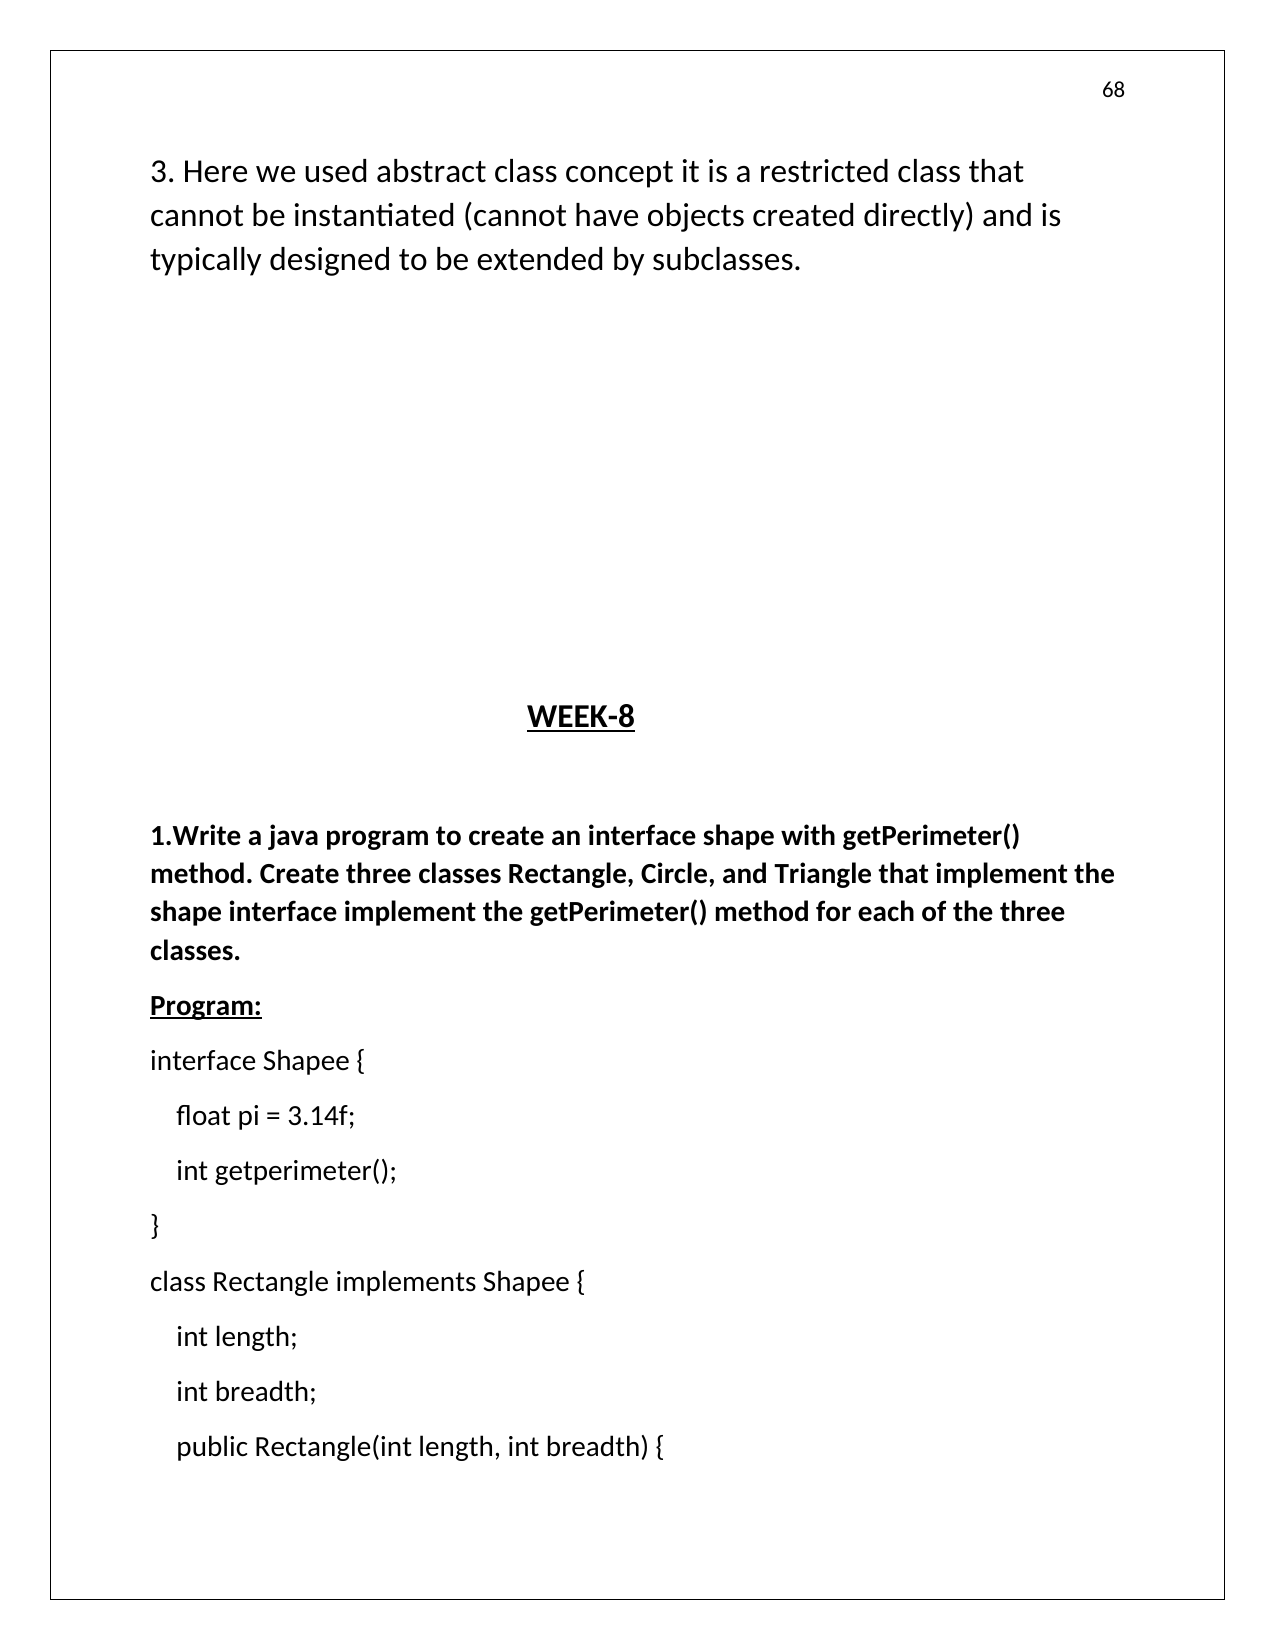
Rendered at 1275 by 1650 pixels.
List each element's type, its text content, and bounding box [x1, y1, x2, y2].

text float pi = 3.14f; [150, 1097, 1125, 1133]
text class Rectangle implements Shapee { [150, 1263, 1125, 1298]
text 3. Here we used abstract class concept it is a restricted class that cannot be instantiated (cannot have objects created directly) and is typically designed to be extended by subclasses. [150, 150, 1125, 279]
text Program: [150, 987, 1125, 1023]
text int breadth; [150, 1373, 1125, 1408]
text WEEK-8 [150, 695, 1125, 736]
text } [150, 1207, 1125, 1243]
text int length; [150, 1318, 1125, 1353]
text interface Shapee { [150, 1042, 1125, 1078]
text int getperimeter(); [150, 1152, 1125, 1188]
text 1.Write a java program to create an interface shape with getPerimeter() method. Create three classes Rectangle, Circle, and Triangle that implement the shape interface implement the getPerimeter() method for each of the three classes. [150, 817, 1125, 968]
text public Rectangle(int length, int breadth) { [150, 1428, 1125, 1463]
